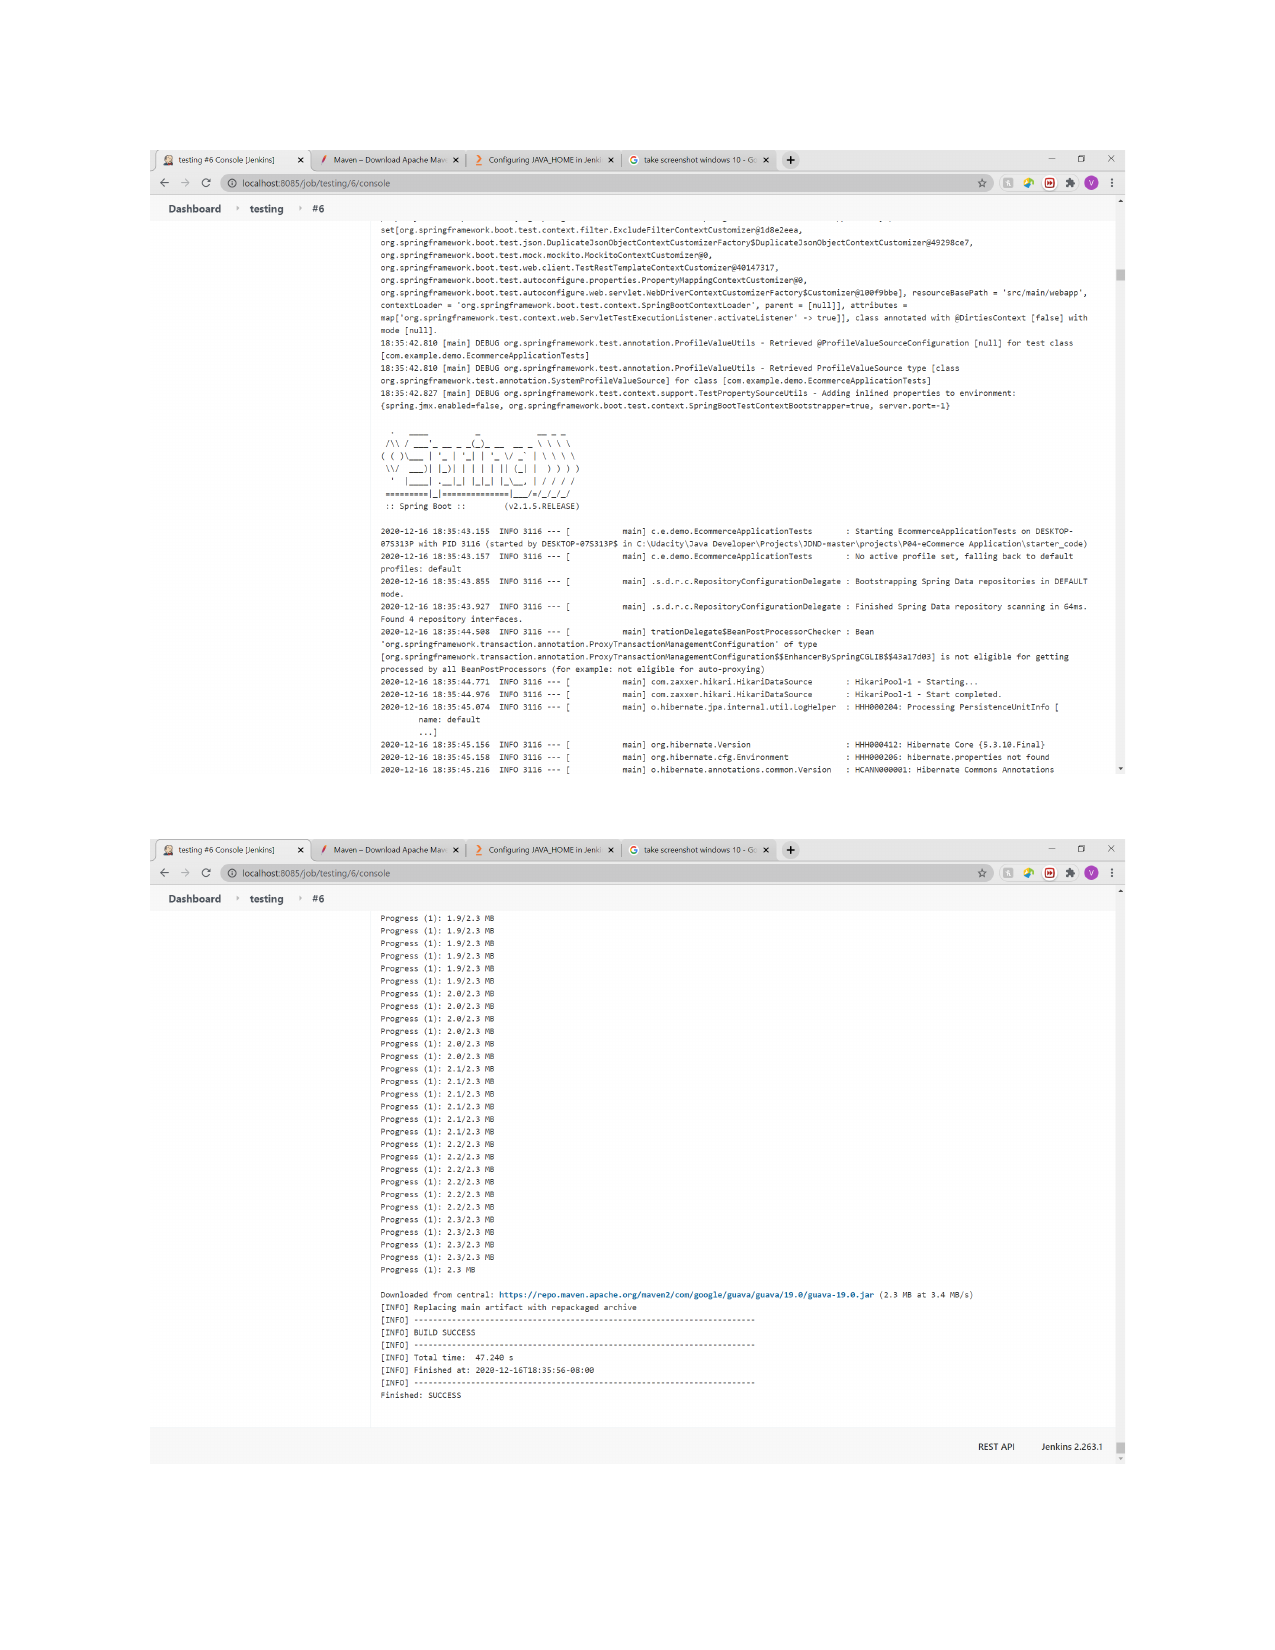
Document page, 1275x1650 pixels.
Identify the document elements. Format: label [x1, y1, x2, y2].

picture [150, 839, 1125, 1464]
picture [150, 150, 1125, 774]
